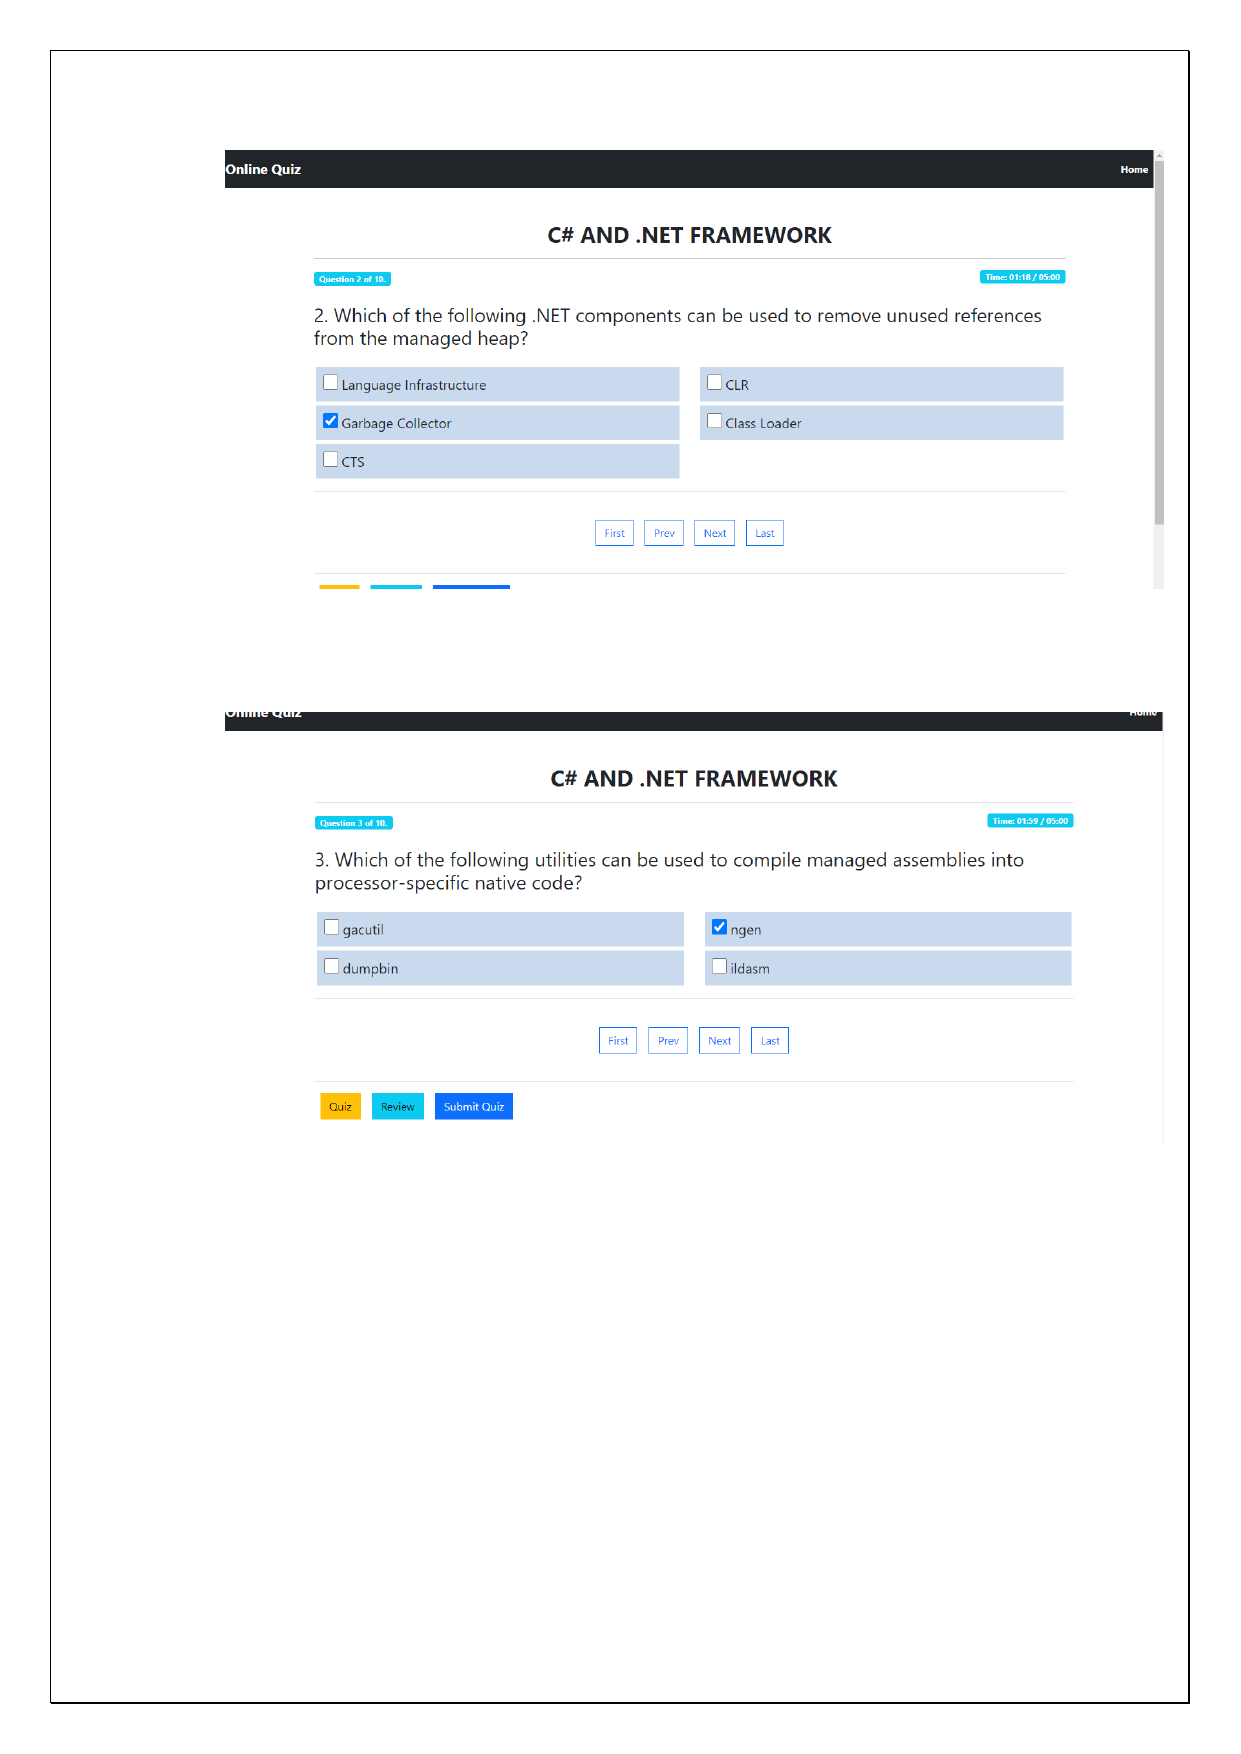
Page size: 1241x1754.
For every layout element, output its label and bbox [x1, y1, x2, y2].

picture [225, 712, 1164, 1145]
picture [225, 150, 1164, 589]
